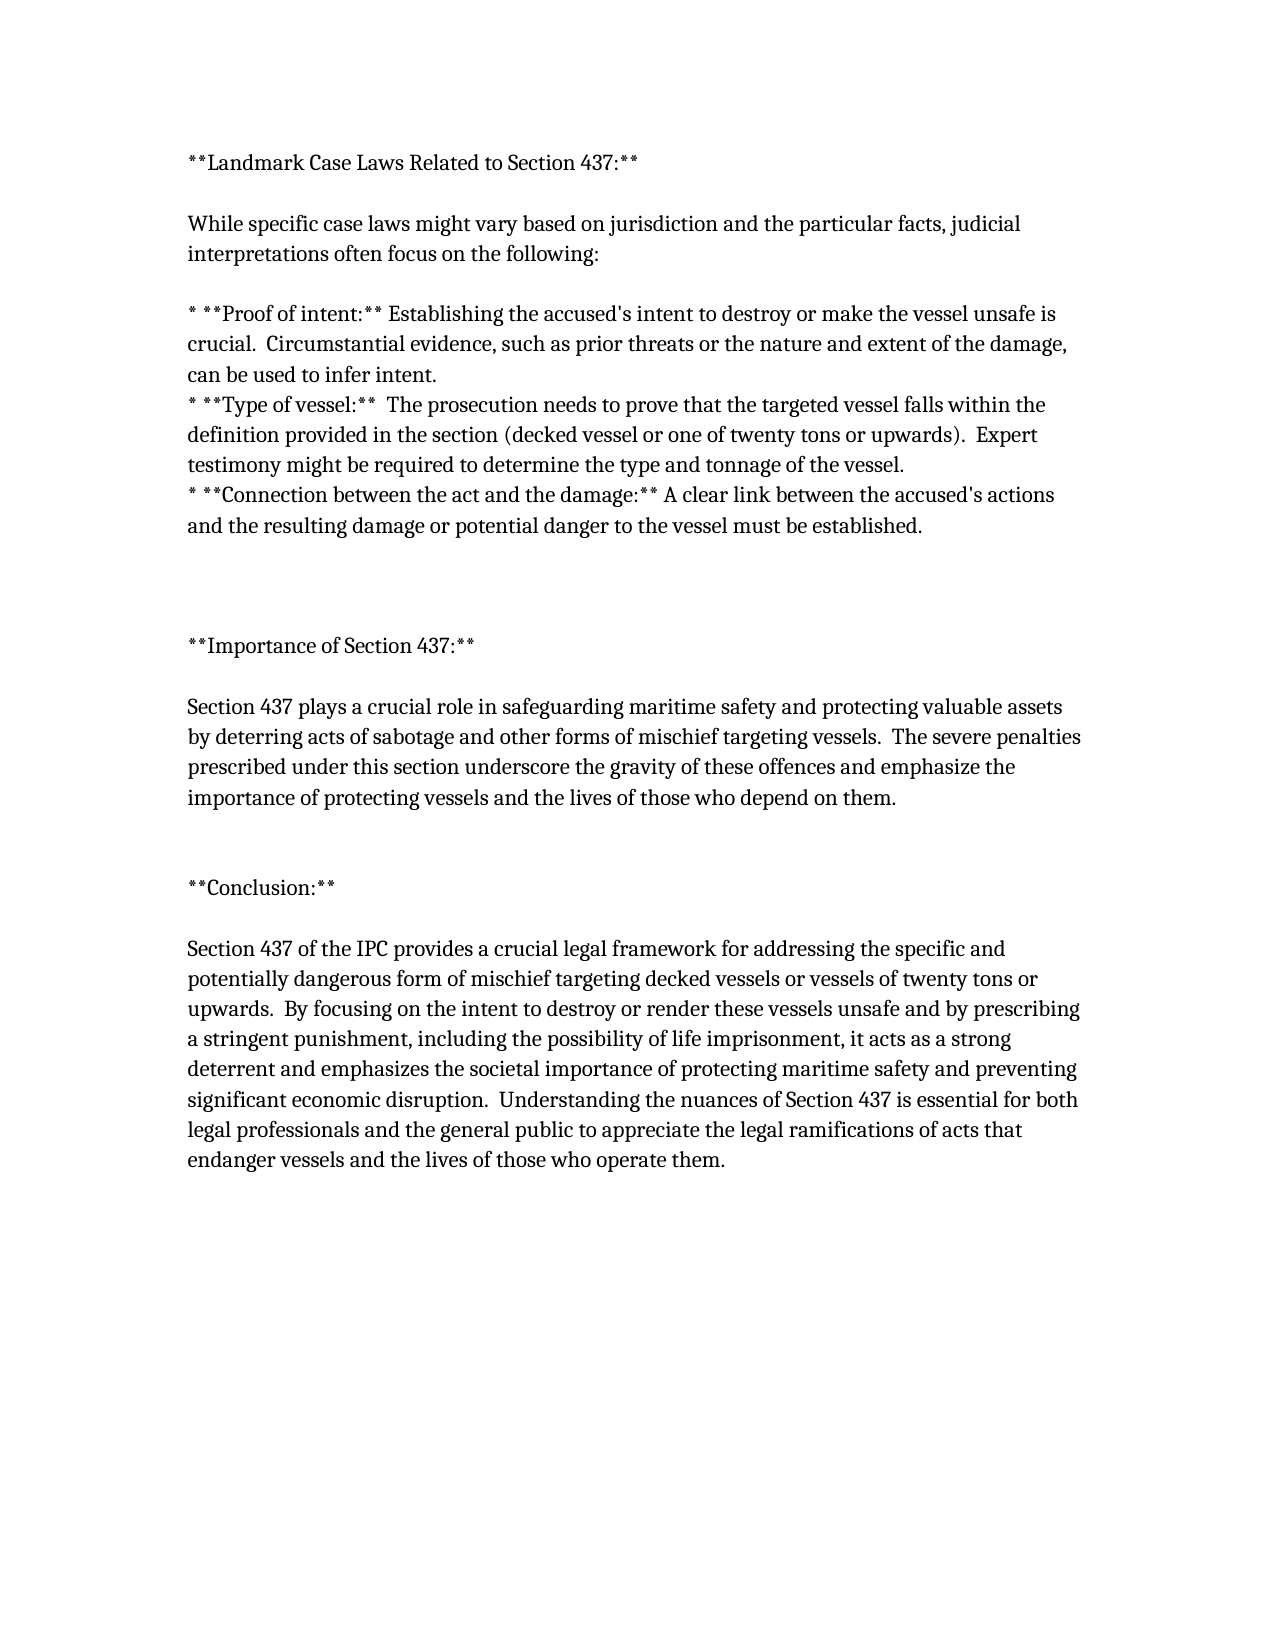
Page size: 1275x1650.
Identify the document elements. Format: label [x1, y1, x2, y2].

text [187, 150, 1087, 1203]
